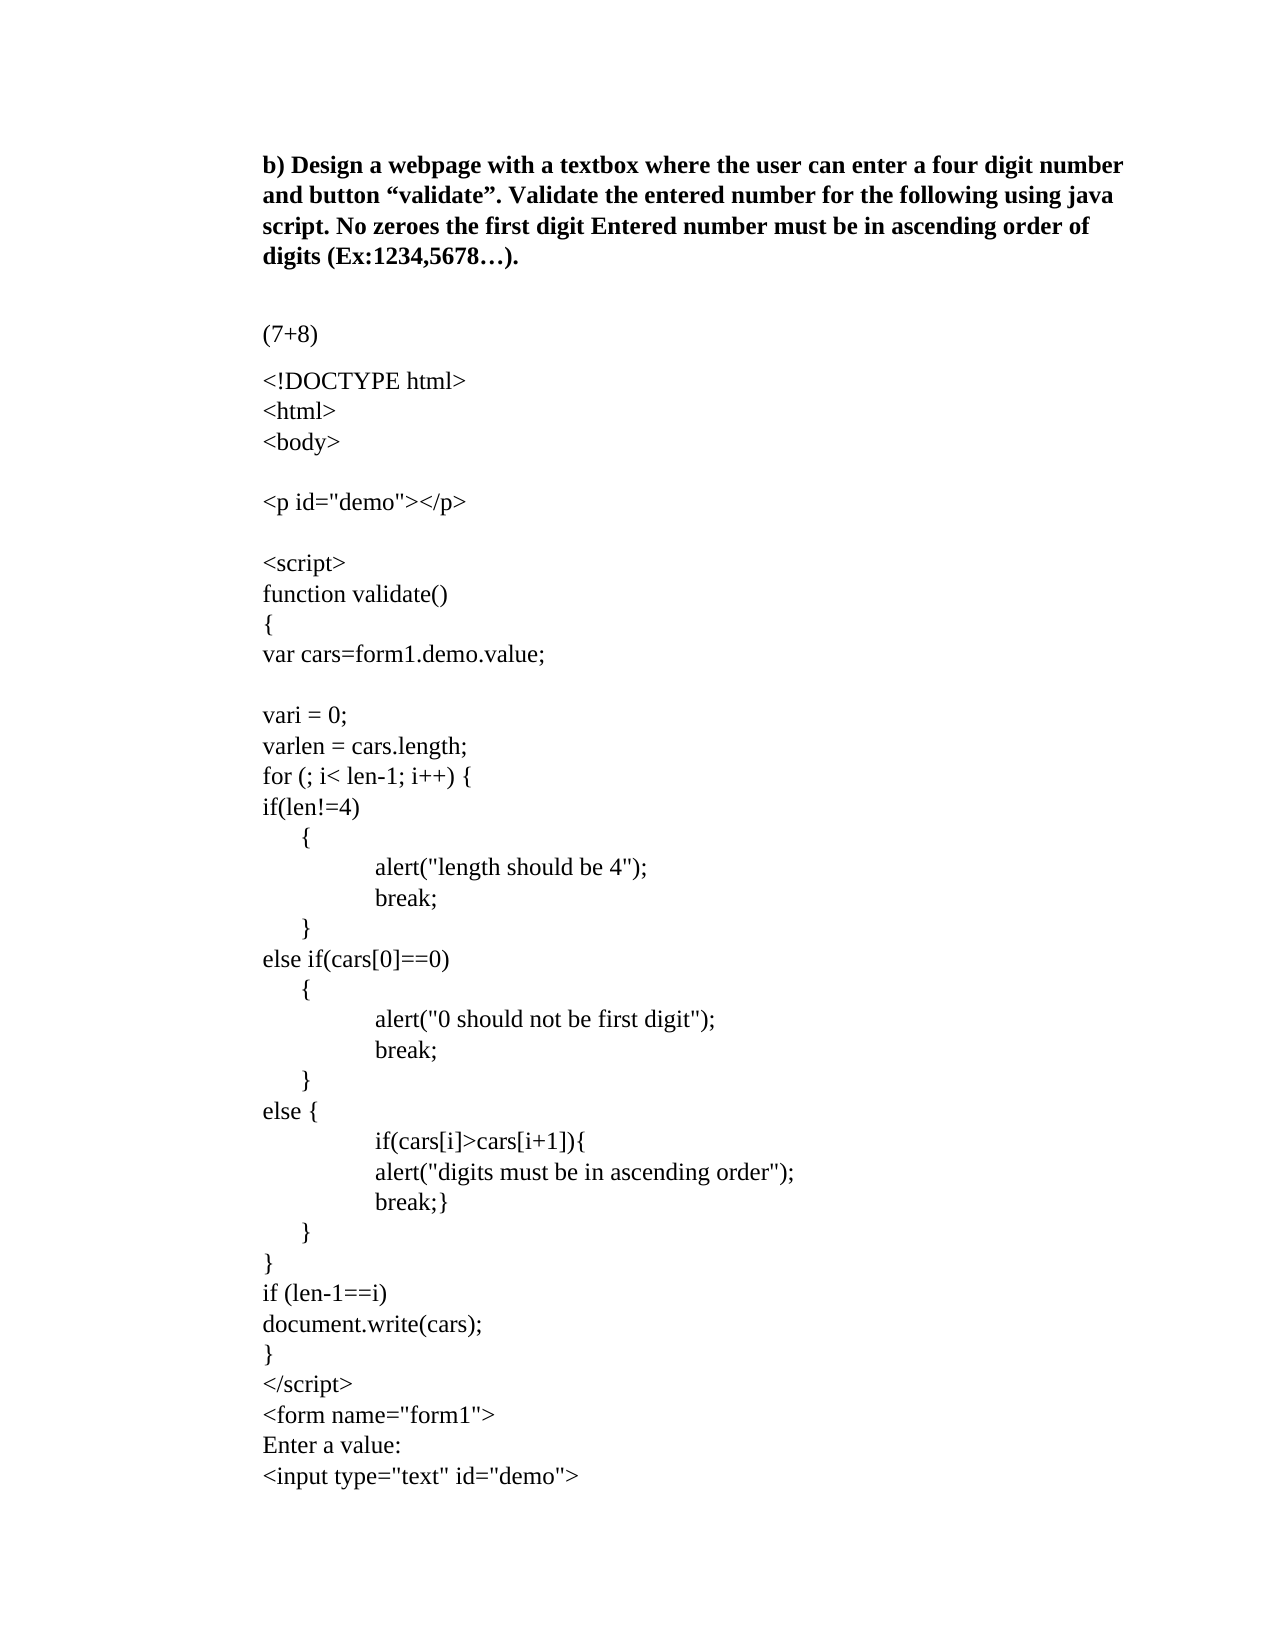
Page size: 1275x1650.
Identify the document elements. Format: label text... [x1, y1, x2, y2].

text } [262, 1217, 1125, 1246]
text if(cars[i]>cars[i+1]){ [262, 1126, 1125, 1155]
text break; [262, 883, 1125, 912]
text alert("0 should not be first digit"); [262, 1004, 1125, 1033]
text alert("length should be 4"); [262, 852, 1125, 881]
text vari = 0; [262, 700, 1125, 729]
text <html> [262, 396, 1125, 425]
text } [262, 1065, 1125, 1094]
text break;} [262, 1187, 1125, 1216]
text { [262, 822, 1125, 851]
text document.write(cars); [262, 1309, 1125, 1337]
text <script> [262, 548, 1125, 577]
text } [262, 1248, 1125, 1277]
text Enter a value: [262, 1430, 1125, 1459]
text <form name="form1"> [262, 1400, 1125, 1429]
text else if(cars[0]==0) [262, 944, 1125, 972]
text function validate() [262, 579, 1125, 607]
text <input type="text" id="demo"> [262, 1461, 1125, 1489]
text var cars=form1.demo.value; [262, 639, 1125, 668]
text else { [262, 1096, 1125, 1124]
text </script> [262, 1369, 1125, 1398]
text } [262, 1339, 1125, 1368]
text for (; i< len-1; i++) { [150, 761, 1125, 790]
text varlen = cars.length; [262, 731, 1125, 759]
text <body> [262, 427, 1125, 455]
text <!DOCTYPE html> [262, 366, 1125, 394]
text break; [262, 1035, 1125, 1064]
text { [262, 974, 1125, 1003]
text <p id="demo"></p> [262, 487, 1125, 516]
text if (len-1==i) [262, 1278, 1125, 1307]
text } [262, 913, 1125, 942]
text (7+8) [262, 319, 1125, 347]
text b) Design a webpage with a textbox where the user can enter a four digit number and button “validate”. Validate the entered number for the following using java script. No zeroes the first digit Entered number must be in ascending order of digits (Ex:1234,5678…). [262, 150, 1125, 270]
text { [262, 609, 1125, 638]
text alert("digits must be in ascending order"); [262, 1157, 1125, 1185]
text if(len!=4) [262, 792, 1125, 820]
